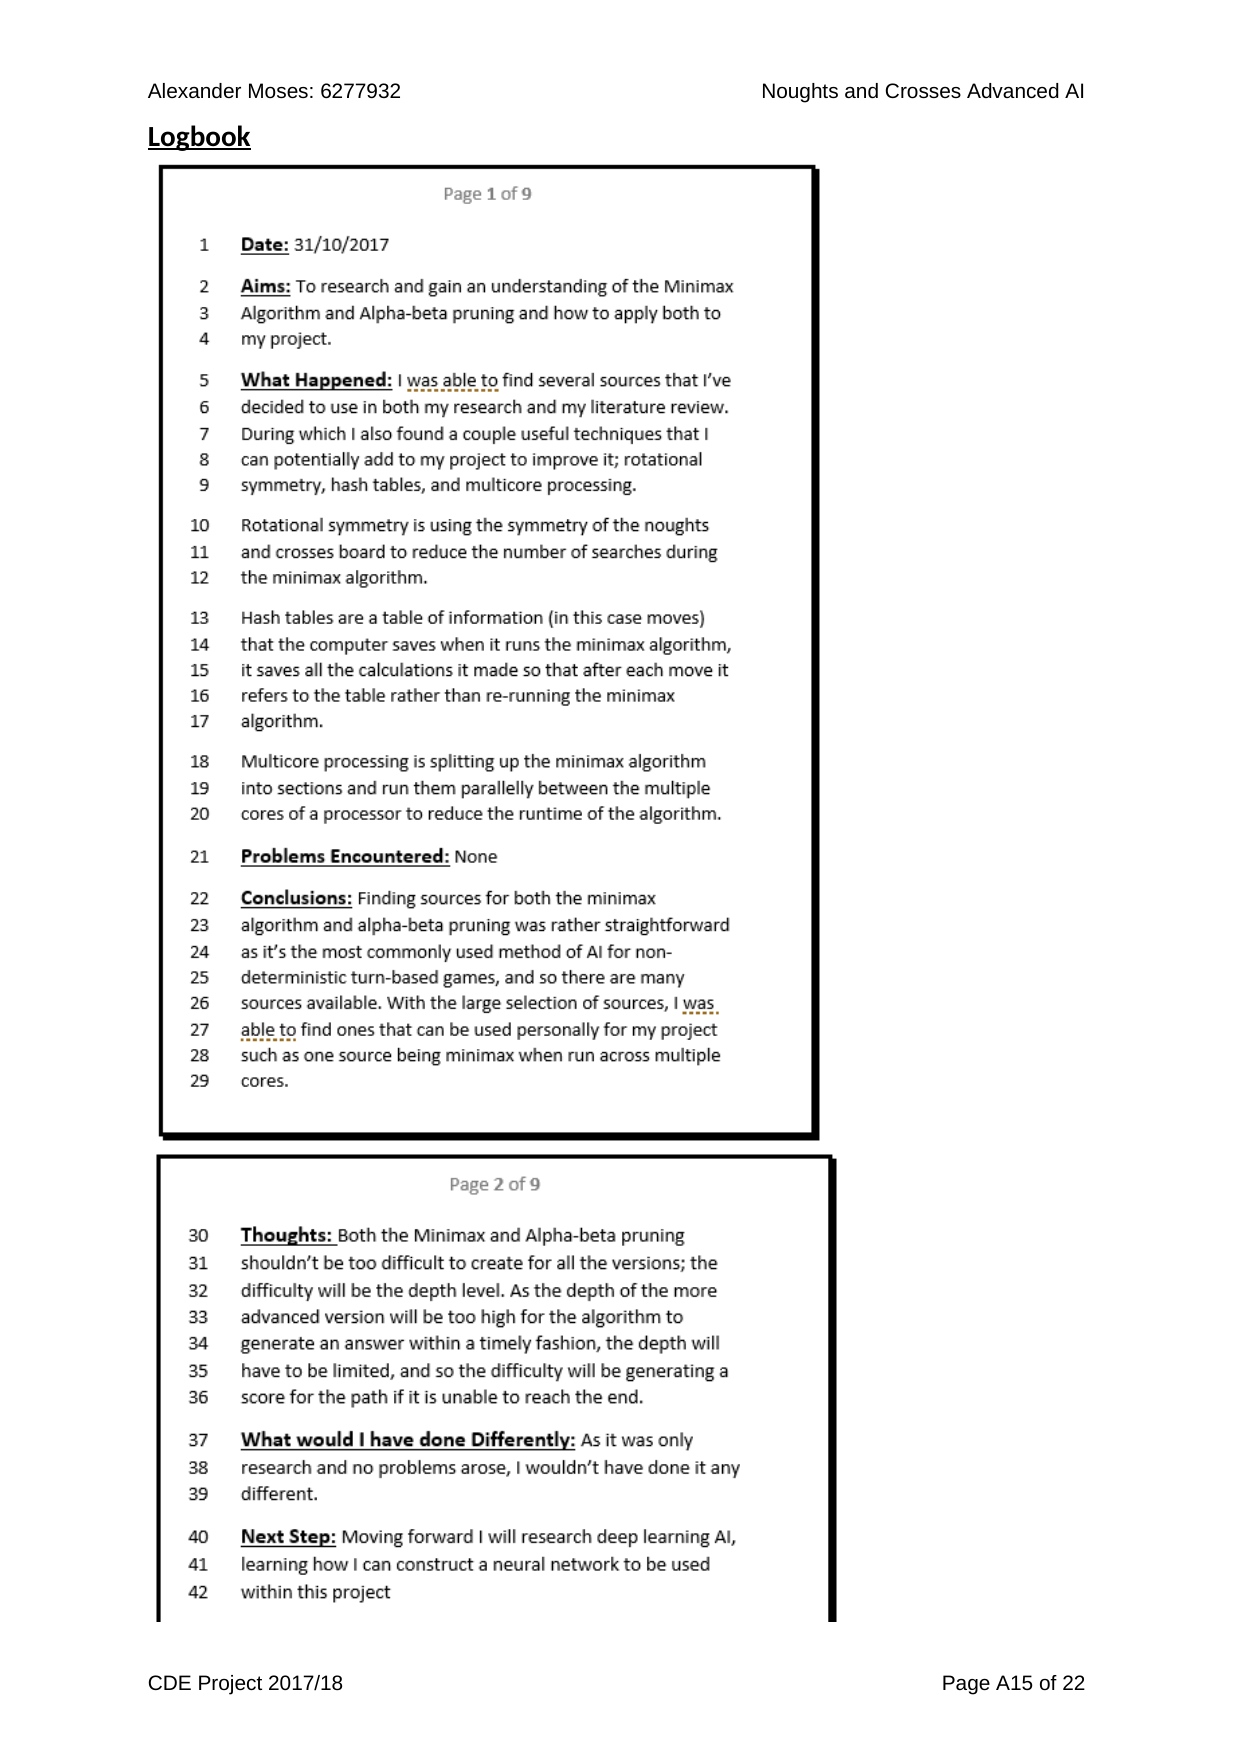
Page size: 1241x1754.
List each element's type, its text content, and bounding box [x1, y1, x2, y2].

picture [147, 153, 845, 1622]
text Logbook [148, 118, 1122, 154]
